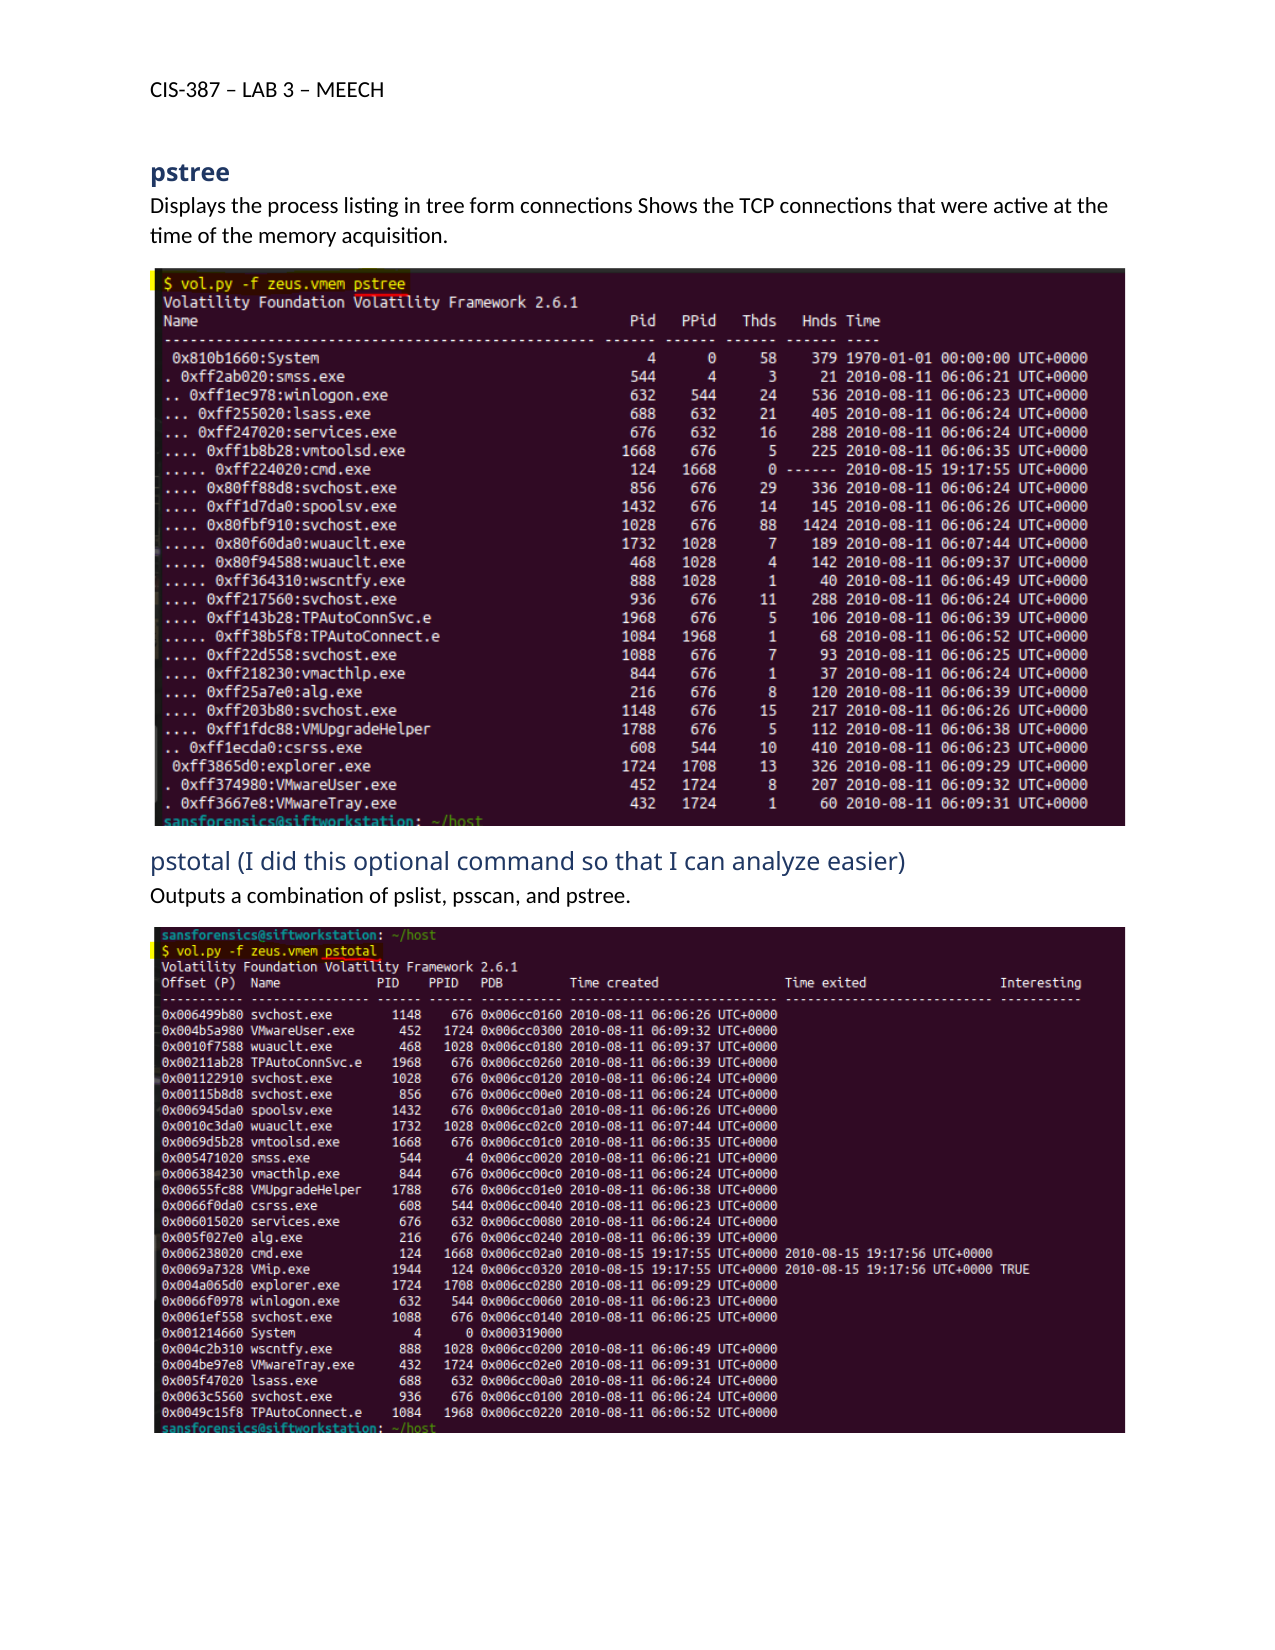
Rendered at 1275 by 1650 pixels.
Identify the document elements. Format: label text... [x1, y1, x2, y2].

subtitle pstotal (I did this optional command so that I can analyze easier) [150, 844, 1125, 878]
picture [150, 927, 1125, 1433]
subtitle pstree [150, 154, 1125, 188]
text Displays the process listing in tree form connections Shows the TCP connections that were active at the time of the memory acquisition. [150, 191, 1125, 249]
picture [150, 268, 1125, 826]
text Outputs a combination of pslist, psscan, and pstree. [150, 881, 1125, 909]
